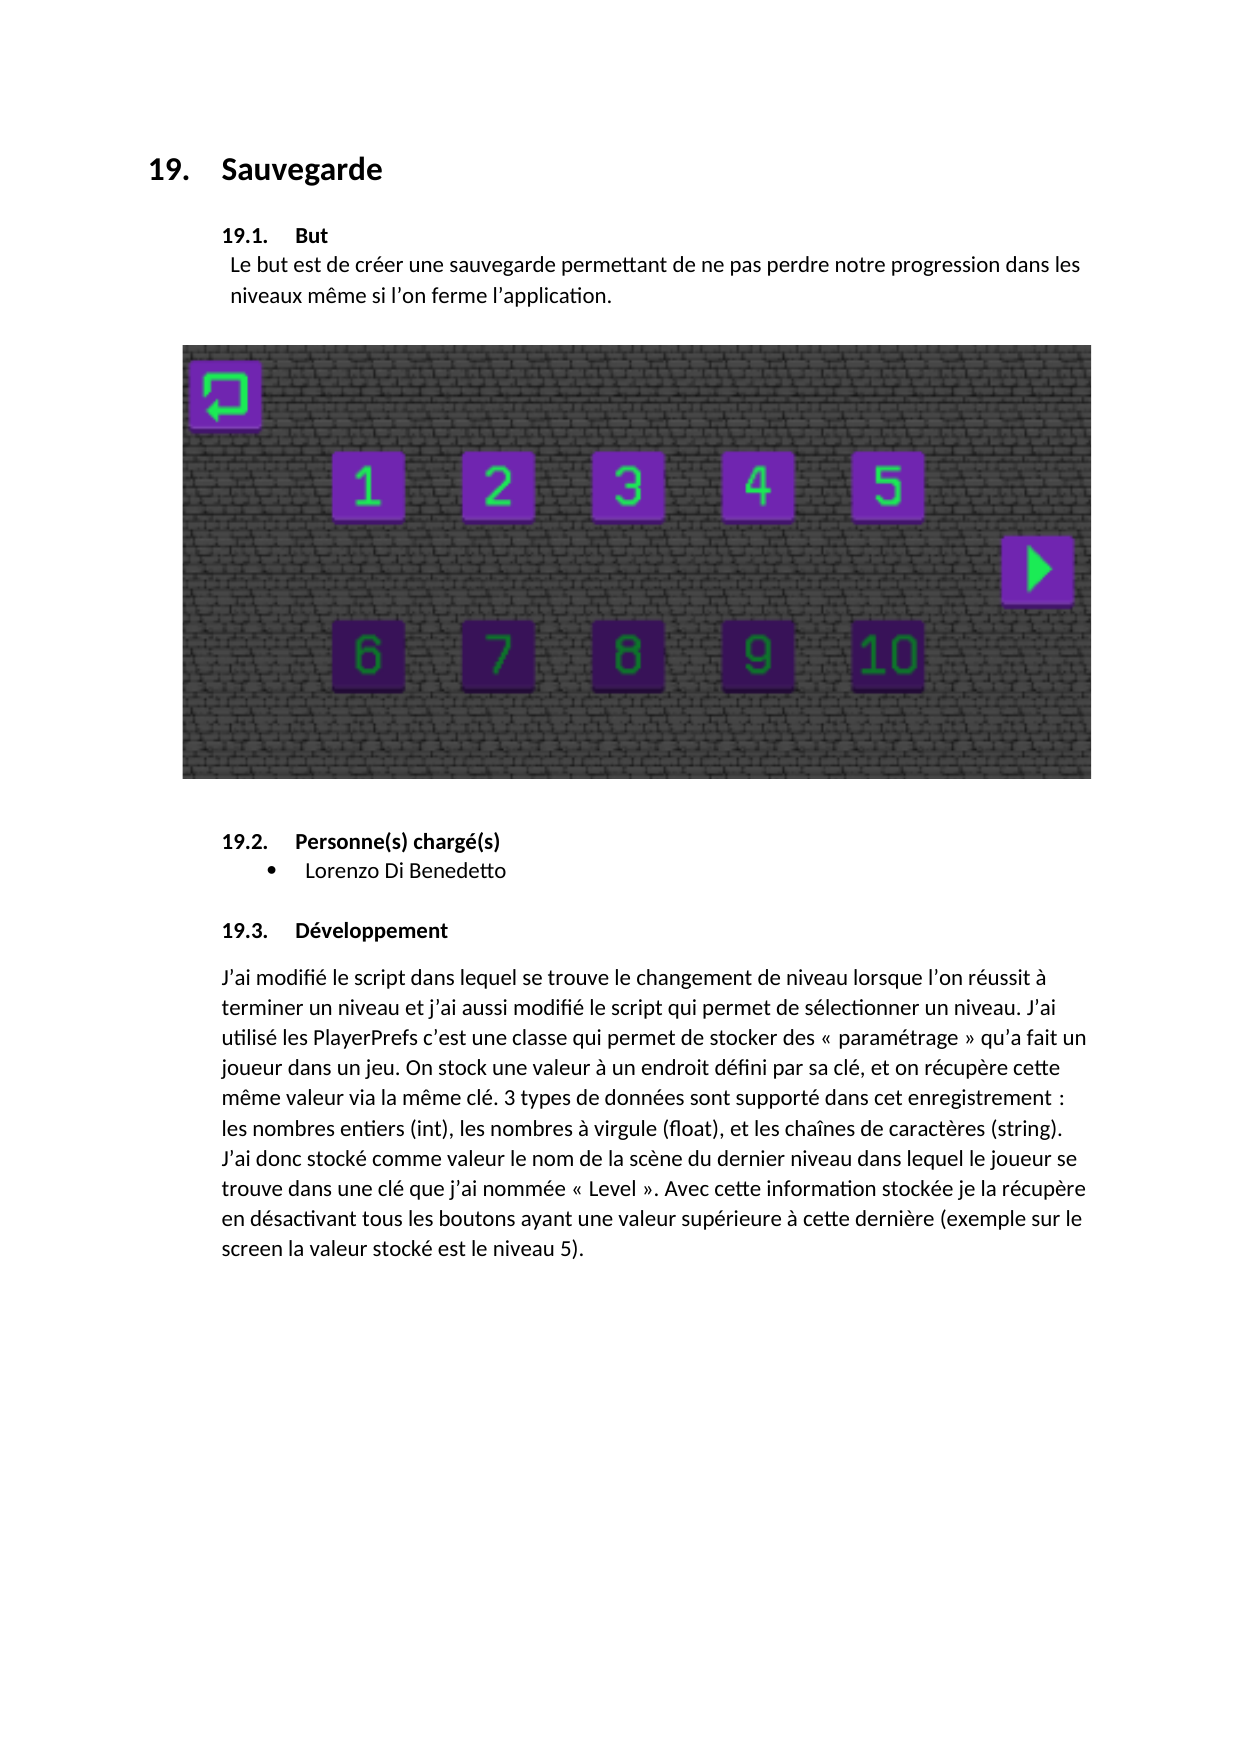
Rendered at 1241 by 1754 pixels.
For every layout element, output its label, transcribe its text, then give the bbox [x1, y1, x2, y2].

list Personne(s) chargé(s) [221, 827, 1093, 855]
text J’ai modifié le script dans lequel se trouve le changement de niveau lorsque l’on réussit à terminer un niveau et j’ai aussi modifié le script qui permet de sélectionner un niveau. J’ai utilisé les PlayerPrefs c’est une classe qui permet de stocker des « paramétrage » qu’a fait un joueur dans un jeu. On stock une valeur à un endroit défini par sa clé, et on récupère cette même valeur via la même clé. 3 types de données sont supporté dans cet enregistrement : les nombres entiers (int), les nombres à virgule (float), et les chaînes de caractères (string). J’ai donc stocké comme valeur le nom de la scène du dernier niveau dans lequel le joueur se trouve dans une clé que j’ai nommée « Level ». Avec cette information stockée je la récupère en désactivant tous les boutons ayant une valeur supérieure à cette dernière (exemple sur le screen la valeur stocké est le niveau 5). [221, 963, 1093, 1263]
list Lorenzo Di Benedetto [268, 856, 1093, 884]
list Développement [207, 916, 1093, 944]
list Sauvegarde [148, 148, 1093, 188]
list Le but est de créer une sauvegarde permettant de ne pas perdre notre progression dans les niveaux même si l’on ferme l’application. [230, 251, 1093, 309]
picture [182, 345, 1092, 779]
list But [221, 221, 1093, 249]
